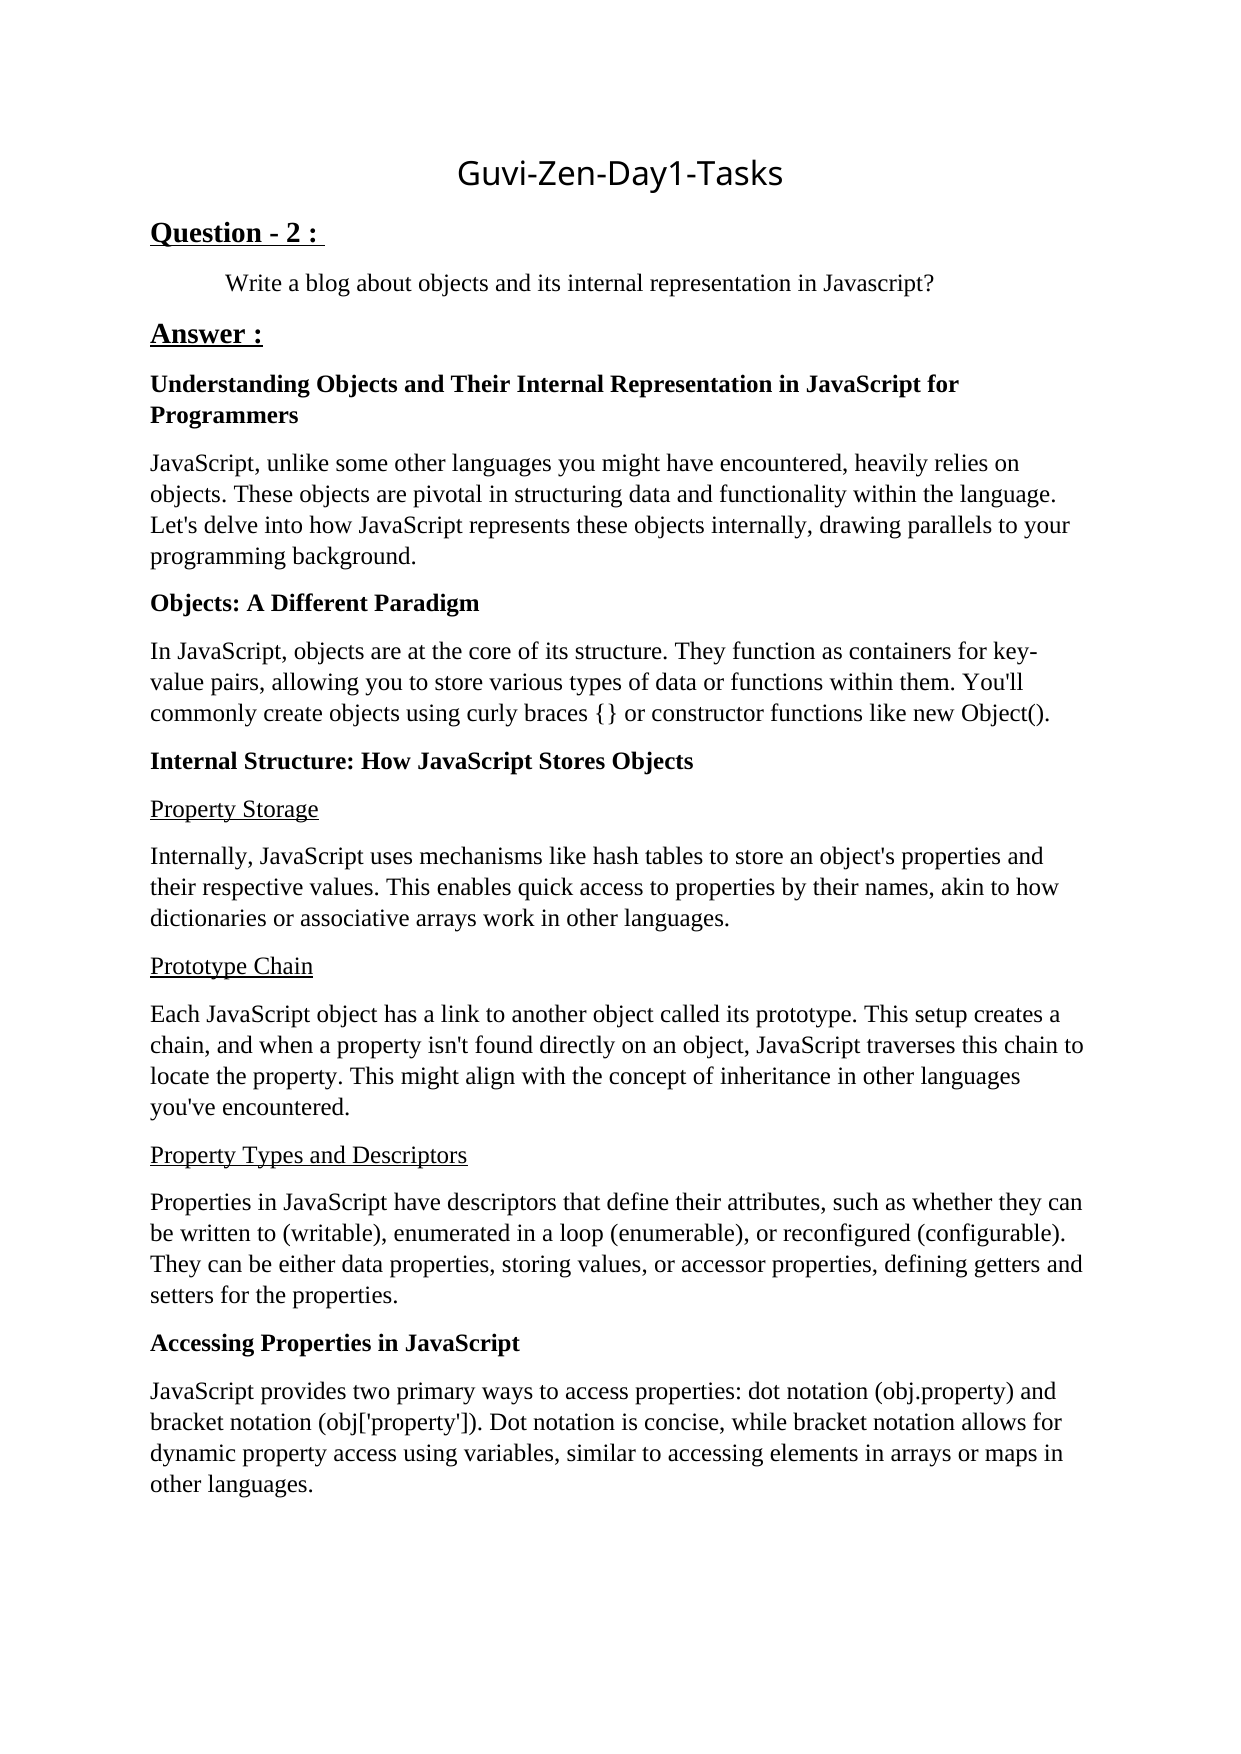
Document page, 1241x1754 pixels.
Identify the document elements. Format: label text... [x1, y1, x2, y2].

text Understanding Objects and Their Internal Representation in JavaScript for Programmers [150, 369, 1090, 429]
text JavaScript, unlike some other languages you might have encountered, heavily relies on objects. These objects are pivotal in structuring data and functionality within the language. Let's delve into how JavaScript represents these objects internally, drawing parallels to your programming background. [150, 448, 1090, 569]
text In JavaScript, objects are at the core of its structure. They function as containers for key-value pairs, allowing you to store various types of data or functions within them. You'll commonly create objects using curly braces {} or constructor functions like new Object(). [150, 636, 1090, 727]
text Prototype Chain [150, 951, 1090, 980]
text Property Storage [150, 794, 1090, 822]
text Each JavaScript object has a link to another object called its prototype. This setup creates a chain, and when a property isn't found directly on an object, JavaScript traverses this chain to locate the property. This might align with the concept of inheritance in other languages you've encountered. [150, 999, 1090, 1121]
text Question - 2 : [150, 216, 1090, 249]
text Internal Structure: How JavaScript Stores Objects [150, 746, 1090, 775]
text Accessing Properties in JavaScript [150, 1328, 1090, 1357]
text Write a blog about objects and its internal representation in Javascript? [150, 268, 1090, 297]
text Properties in JavaScript have descriptors that define their attributes, such as whether they can be written to (writable), enumerated in a loop (enumerable), or reconfigured (configurable). They can be either data properties, storing values, or accessor properties, defining getters and setters for the properties. [150, 1187, 1090, 1309]
text Objects: A Different Paradigm [150, 588, 1090, 617]
text JavaScript provides two primary ways to access properties: dot notation (obj.property) and bracket notation (obj['property']). Dot notation is concise, while bracket notation allows for dynamic property access using variables, similar to accessing elements in arrays or maps in other languages. [150, 1376, 1090, 1498]
text Answer : [150, 316, 1090, 350]
text Guvi-Zen-Day1-Tasks [150, 150, 1090, 195]
text Internally, JavaScript uses mechanisms like hash tables to store an object's properties and their respective values. This enables quick access to properties by their names, akin to how dictionaries or associative arrays work in other languages. [150, 841, 1090, 932]
text Property Types and Descriptors [150, 1140, 1090, 1168]
